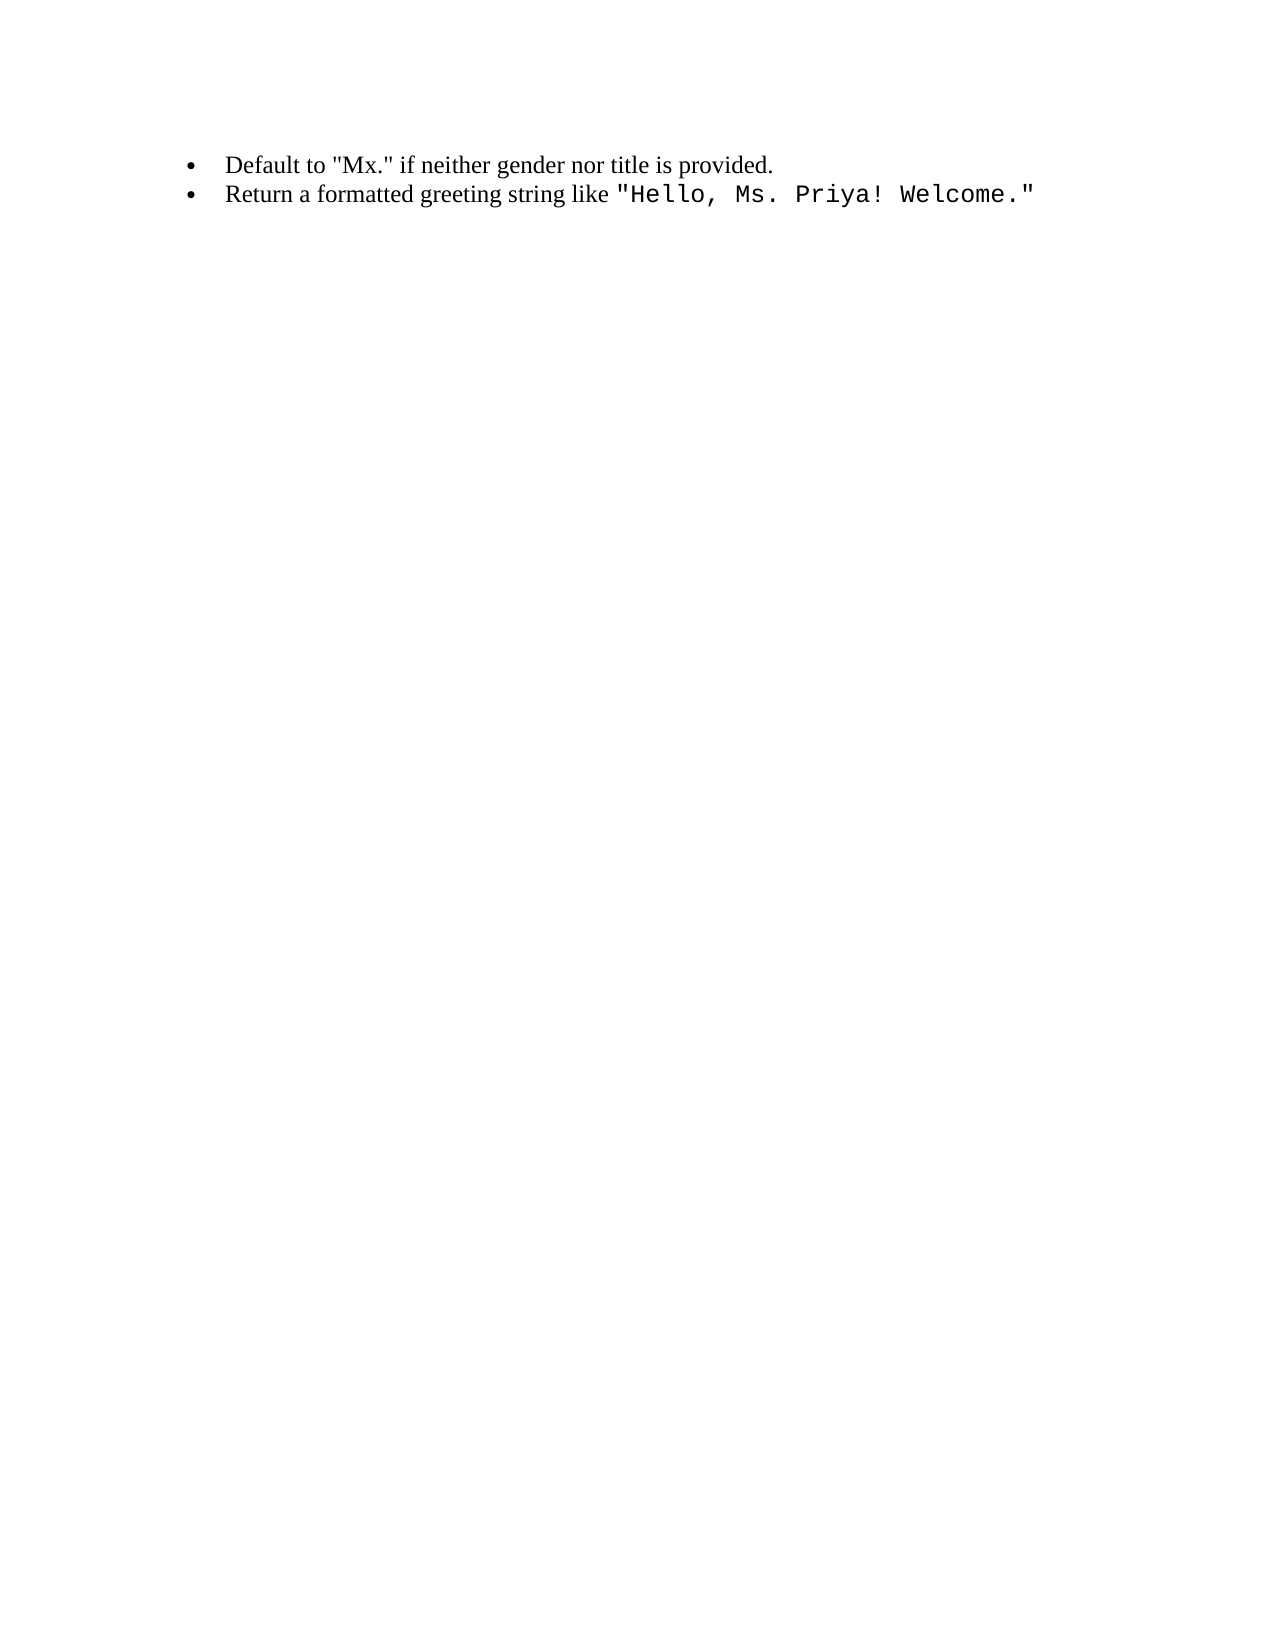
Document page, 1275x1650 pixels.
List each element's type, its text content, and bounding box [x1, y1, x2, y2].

list Default to "Mx." if neither gender nor title is provided. [187, 150, 1125, 179]
list Return a formatted greeting string like "Hello, Ms. Priya! Welcome." [187, 179, 1125, 209]
